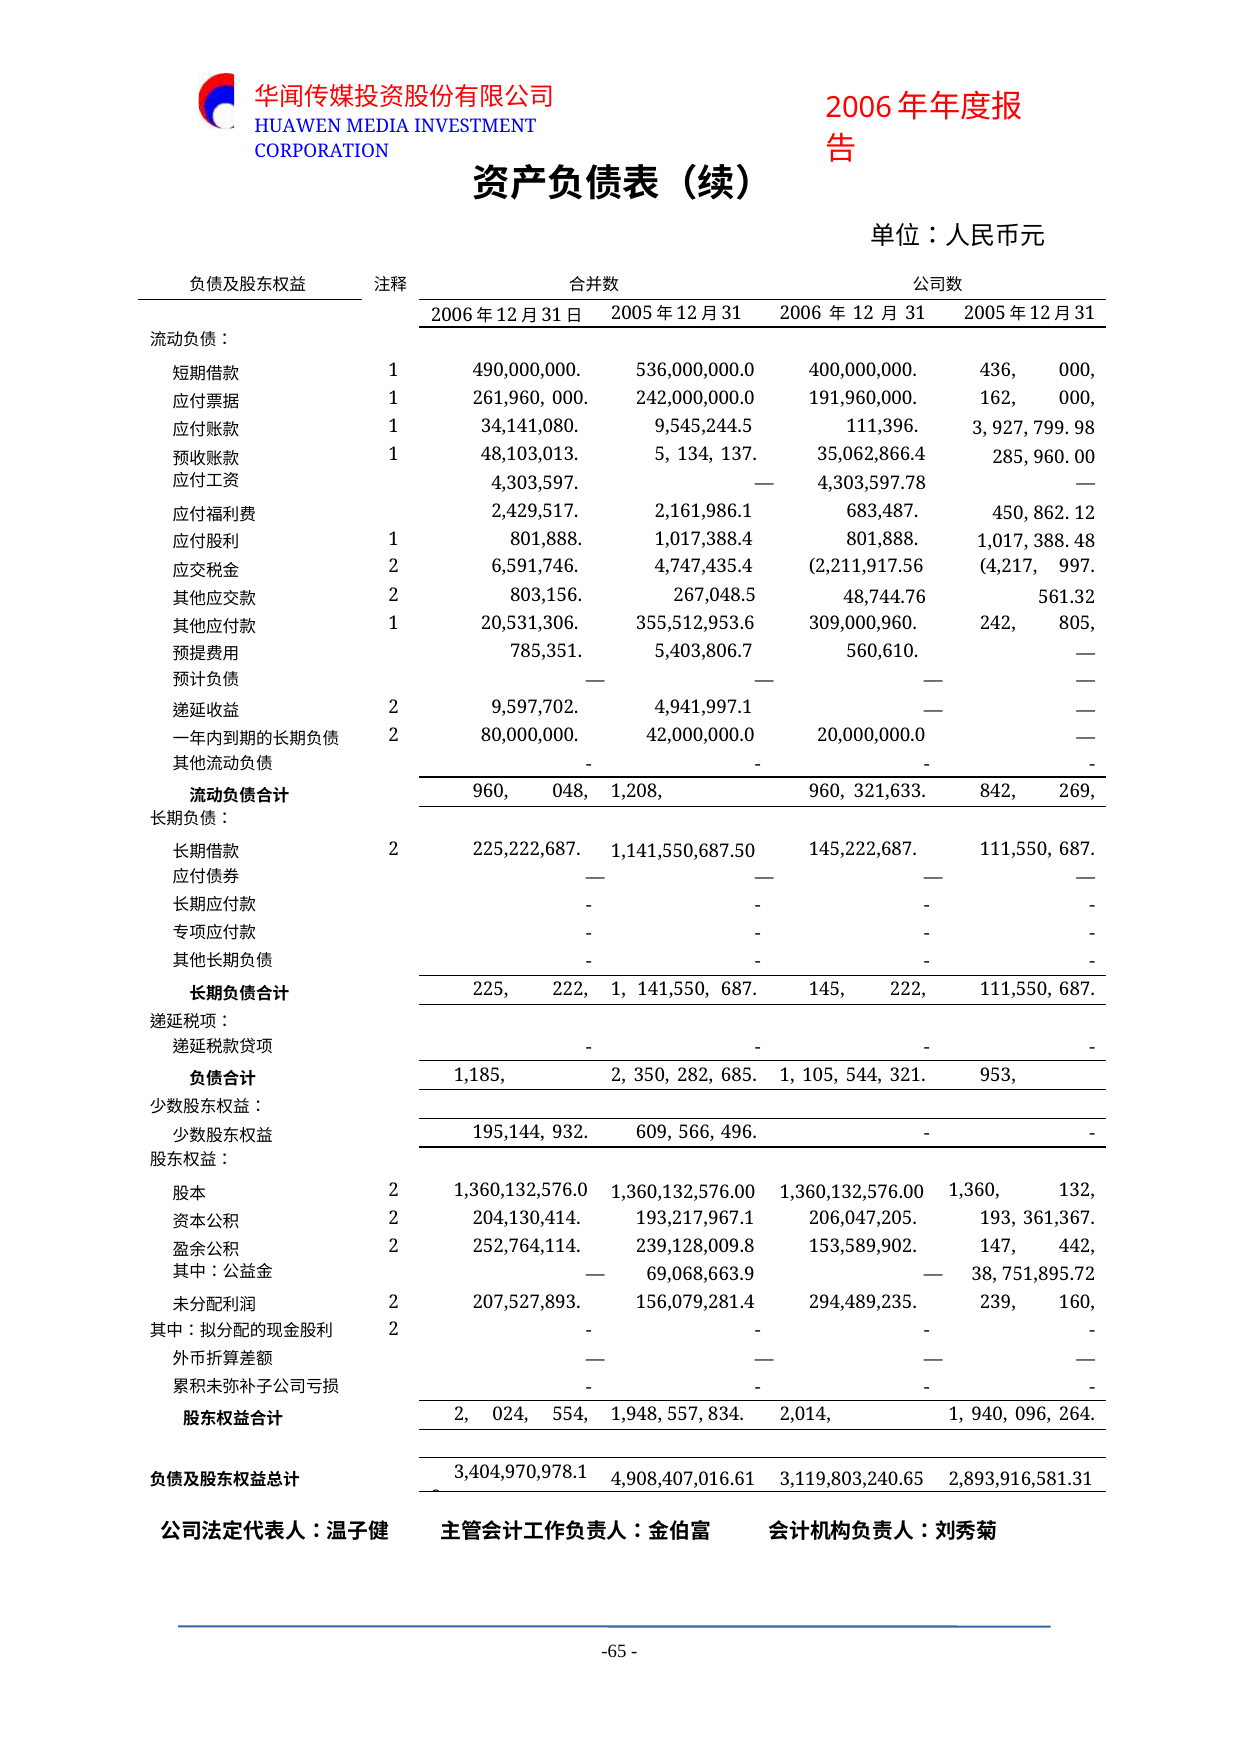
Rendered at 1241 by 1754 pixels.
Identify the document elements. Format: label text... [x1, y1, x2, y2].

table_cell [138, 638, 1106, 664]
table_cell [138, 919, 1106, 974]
text 资产负债表（续） [120, 157, 1124, 208]
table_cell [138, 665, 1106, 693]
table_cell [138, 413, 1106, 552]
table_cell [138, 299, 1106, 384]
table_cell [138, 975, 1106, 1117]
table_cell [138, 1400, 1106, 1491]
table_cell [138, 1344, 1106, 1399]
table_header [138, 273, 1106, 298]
text 公司法定代表人：温子健 主管会计工作负责人：金伯富 会计机构负责人：刘秀菊 [120, 1517, 1124, 1545]
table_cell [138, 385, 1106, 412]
picture [198, 73, 235, 129]
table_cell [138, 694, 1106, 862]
text 单位：人民币元 [870, 218, 1124, 252]
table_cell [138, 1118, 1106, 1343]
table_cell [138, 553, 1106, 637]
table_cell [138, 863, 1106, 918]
